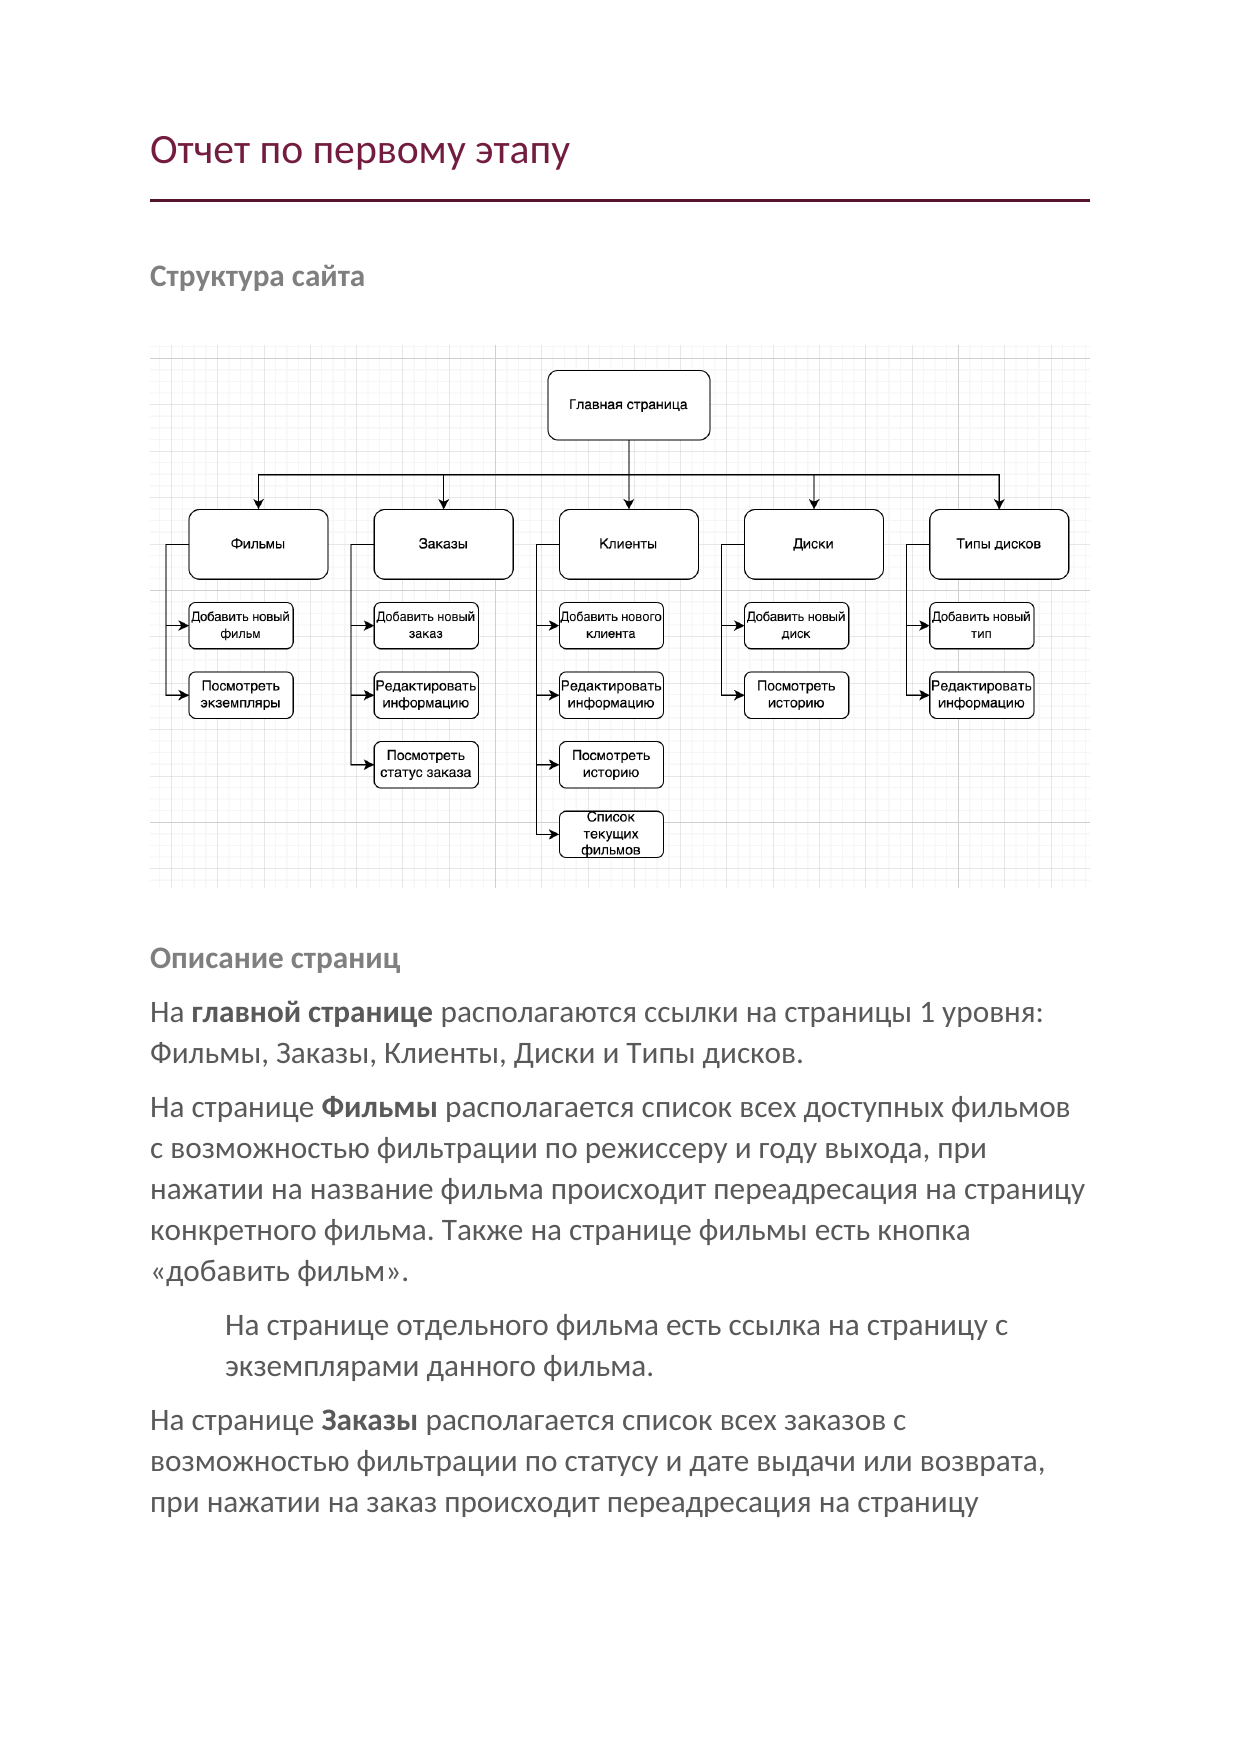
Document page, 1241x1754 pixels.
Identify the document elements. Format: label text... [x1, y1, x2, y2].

subtitle Описание страниц [150, 938, 1090, 976]
subtitle Отчет по первому этапу [150, 123, 1090, 199]
text На главной странице располагаются ссылки на страницы 1 уровня: Фильмы, Заказы, Клиенты, Диски и Типы дисков. [150, 992, 1090, 1071]
subtitle Структура сайта [150, 256, 1090, 294]
text На странице отдельного фильма есть ссылка на страницу с экземплярами данного фильма. [225, 1305, 1090, 1384]
picture [150, 345, 1091, 888]
text На странице Фильмы располагается список всех доступных фильмов с возможностью фильтрации по режиссеру и году выхода, при нажатии на название фильма происходит переадресация на страницу конкретного фильма. Также на странице фильмы есть кнопка «добавить фильм». [150, 1087, 1090, 1289]
